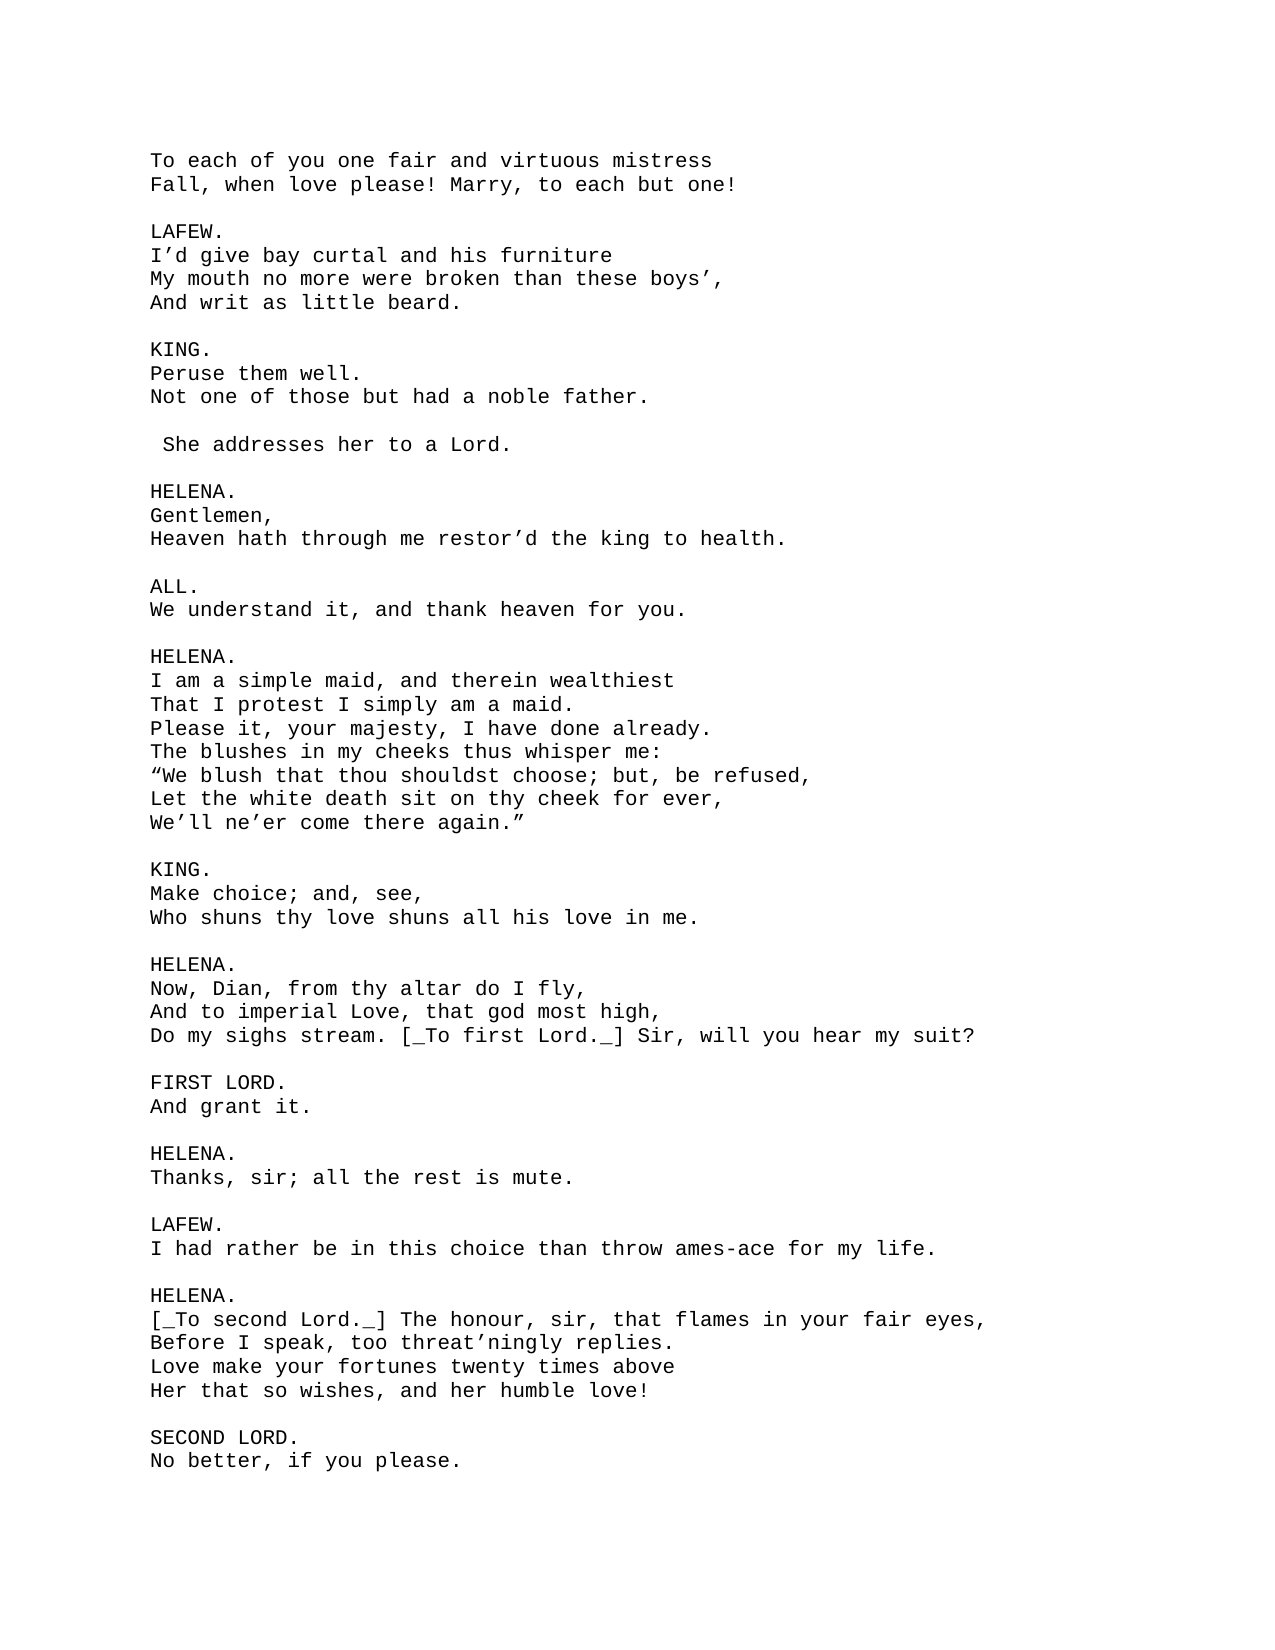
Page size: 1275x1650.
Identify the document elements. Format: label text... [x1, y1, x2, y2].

text KING. [150, 339, 1125, 363]
text KING. [150, 859, 1125, 883]
text And grant it. [150, 1096, 1125, 1119]
text My mouth no more were broken than these boys’, [150, 268, 1125, 292]
text HELENA. [150, 481, 1125, 505]
text HELENA. [150, 954, 1125, 978]
text Make choice; and, see, [150, 883, 1125, 907]
text We’ll ne’er come there again.” [150, 812, 1125, 836]
text ALL. [150, 576, 1125, 599]
text Not one of those but had a noble father. [150, 386, 1125, 410]
text To each of you one fair and virtuous mistress [150, 150, 1125, 174]
text Peruse them well. [150, 363, 1125, 386]
text Who shuns thy love shuns all his love in me. [150, 907, 1125, 930]
text The blushes in my cheeks thus whisper me: [150, 741, 1125, 765]
text I had rather be in this choice than throw ames-ace for my life. [150, 1238, 1125, 1261]
text She addresses her to a Lord. [150, 434, 1125, 457]
text Gentlemen, [150, 505, 1125, 528]
text HELENA. [150, 647, 1125, 670]
text Now, Dian, from thy altar do I fly, [150, 978, 1125, 1001]
text Thanks, sir; all the rest is mute. [150, 1167, 1125, 1190]
text And to imperial Love, that god most high, [150, 1001, 1125, 1025]
text HELENA. [150, 1143, 1125, 1167]
text HELENA. [150, 1285, 1125, 1309]
text Please it, your majesty, I have done already. [150, 717, 1125, 741]
text That I protest I simply am a maid. [150, 694, 1125, 717]
text LAFEW. [150, 1214, 1125, 1238]
text Do my sighs stream. [_To first Lord._] Sir, will you hear my suit? [150, 1025, 1125, 1048]
text FIRST LORD. [150, 1072, 1125, 1096]
text And writ as little beard. [150, 292, 1125, 316]
text Heaven hath through me restor’d the king to health. [150, 528, 1125, 552]
text We understand it, and thank heaven for you. [150, 599, 1125, 623]
text Before I speak, too threat’ningly replies. [150, 1332, 1125, 1356]
text No better, if you please. [150, 1451, 1125, 1474]
text Her that so wishes, and her humble love! [150, 1379, 1125, 1403]
text SECOND LORD. [150, 1427, 1125, 1451]
text Love make your fortunes twenty times above [150, 1356, 1125, 1379]
text [_To second Lord._] The honour, sir, that flames in your fair eyes, [150, 1309, 1125, 1332]
text Let the white death sit on thy cheek for ever, [150, 788, 1125, 812]
text I’d give bay curtal and his furniture [150, 244, 1125, 268]
text LAFEW. [150, 221, 1125, 244]
text “We blush that thou shouldst choose; but, be refused, [150, 765, 1125, 788]
text Fall, when love please! Marry, to each but one! [150, 174, 1125, 197]
text I am a simple maid, and therein wealthiest [150, 670, 1125, 694]
